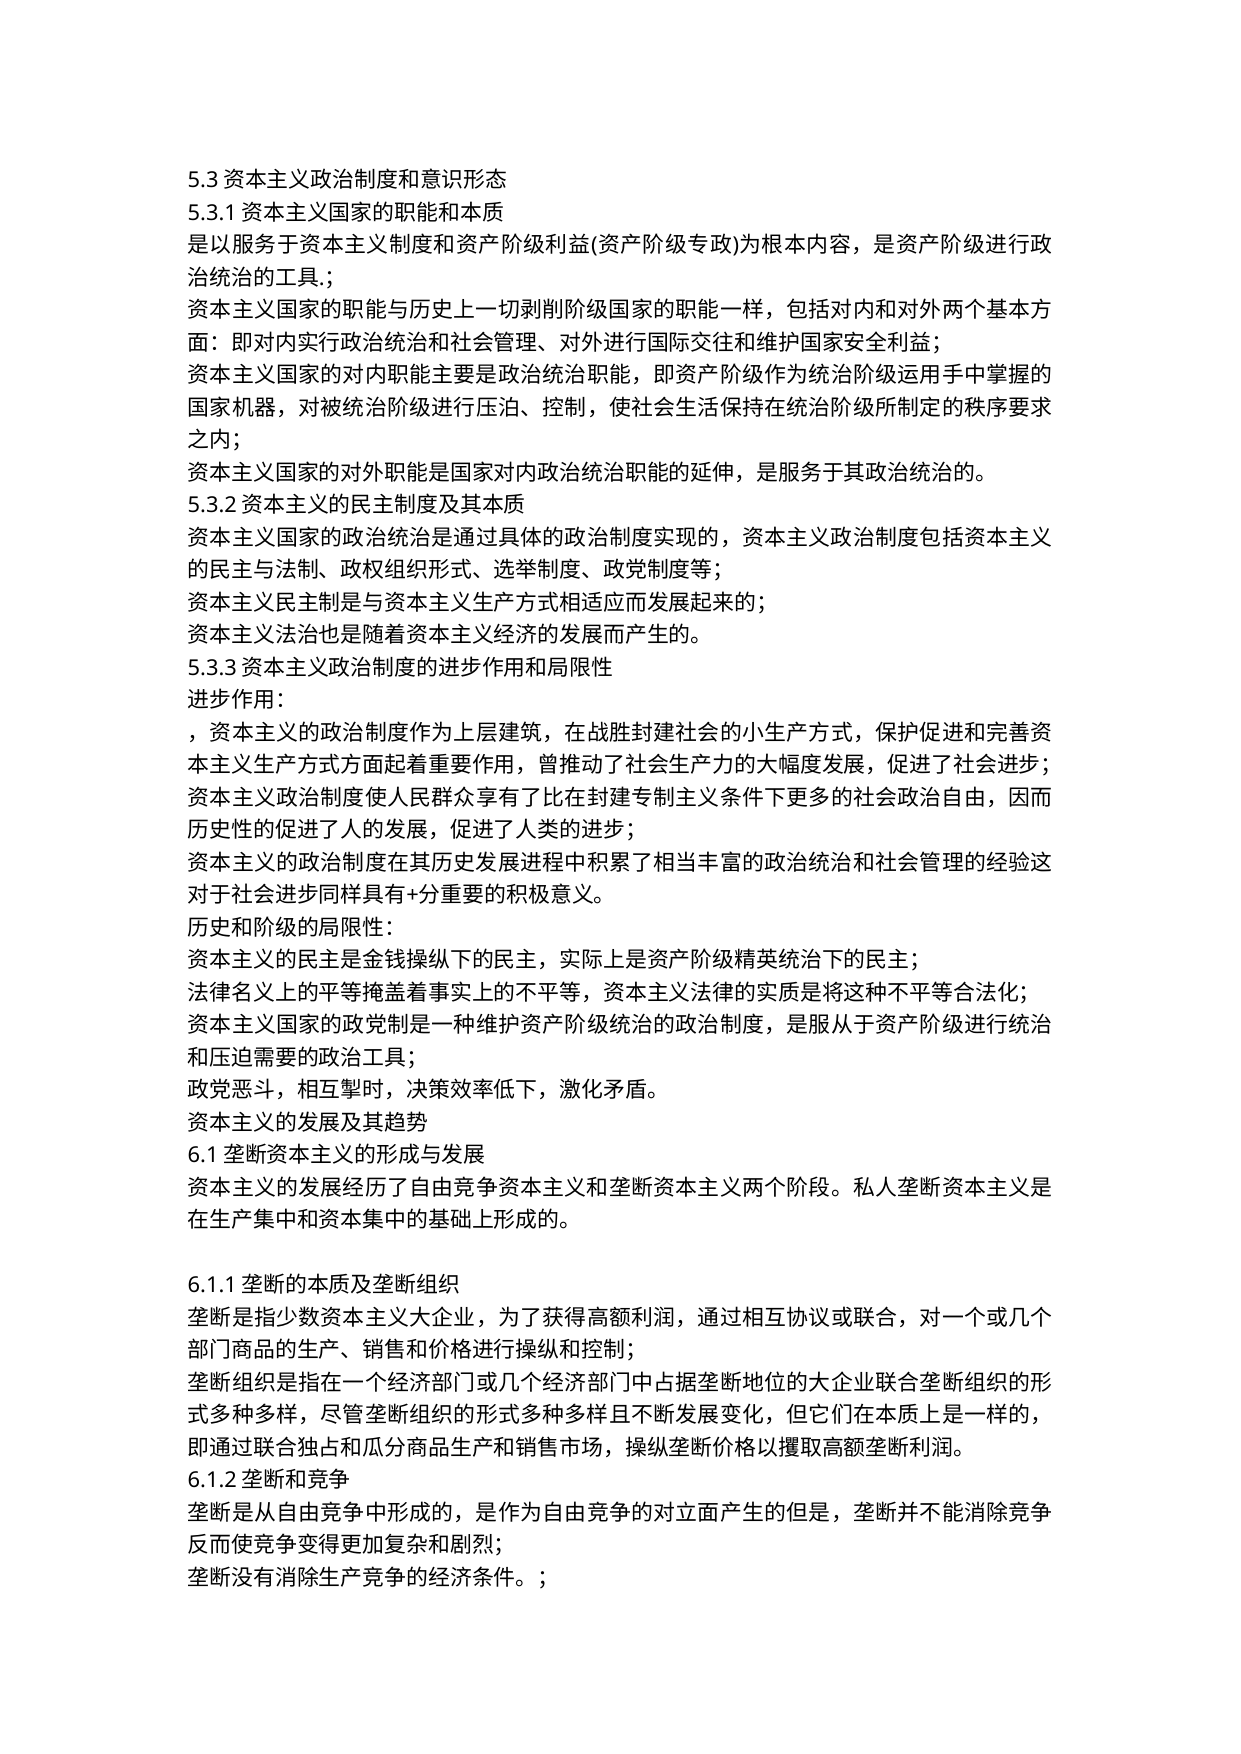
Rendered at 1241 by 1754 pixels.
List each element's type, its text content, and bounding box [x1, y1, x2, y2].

text 6.1.2垄断和竞争 [187, 1462, 1053, 1494]
text ，资本主义的政治制度作为上层建筑，在战胜封建社会的小生产方式，保护促进和完善资本主义生产方式方面起着重要作用，曾推动了社会生产力的大幅度发展，促进了社会进步； [187, 714, 1053, 779]
text 资本主义民主制是与资本主义生产方式相适应而发展起来的； [187, 584, 1053, 617]
text 资本主义政治制度使人民群众享有了比在封建专制主义条件下更多的社会政治自由，因而历史性的促进了人的发展，促进了人类的进步； [187, 779, 1053, 844]
text 资本主义的民主是金钱操纵下的民主，实际上是资产阶级精英统治下的民主； [187, 942, 1053, 974]
text 资本主义的政治制度在其历史发展进程中积累了相当丰富的政治统治和社会管理的经验这对于社会进步同样具有+分重要的积极意义。 [187, 844, 1053, 909]
text 法律名义上的平等掩盖着事实上的不平等，资本主义法律的实质是将这种不平等合法化； [187, 974, 1053, 1007]
text 进步作用： [187, 682, 1053, 714]
text 垄断组织是指在一个经济部门或几个经济部门中占据垄断地位的大企业联合垄断组织的形式多种多样，尽管垄断组织的形式多种多样且不断发展变化，但它们在本质上是一样的，即通过联合独占和瓜分商品生产和销售市场，操纵垄断价格以攫取高额垄断利润。 [187, 1364, 1053, 1462]
text 资本主义国家的对内职能主要是政治统治职能，即资产阶级作为统治阶级运用手中掌握的国家机器，对被统治阶级进行压泊、控制，使社会生活保持在统治阶级所制定的秩序要求之内； [187, 357, 1053, 454]
text 是以服务于资本主义制度和资产阶级利益(资产阶级专政)为根本内容，是资产阶级进行政治统治的工具.； [187, 227, 1053, 292]
text 5.3资本主义政治制度和意识形态 [187, 162, 1053, 194]
text 垄断是指少数资本主义大企业，为了获得高额利润，通过相互协议或联合，对一个或几个部门商品的生产、销售和价格进行操纵和控制； [187, 1299, 1053, 1364]
text 资本主义国家的对外职能是国家对内政治统治职能的延伸，是服务于其政治统治的。 [187, 454, 1053, 487]
text 5.3.1资本主义国家的职能和本质 [187, 194, 1053, 227]
text 历史和阶级的局限性： [187, 909, 1053, 942]
text 5.3.3资本主义政治制度的进步作用和局限性 [187, 649, 1053, 682]
text 资本主义国家的职能与历史上一切剥削阶级国家的职能一样，包括对内和对外两个基本方面：即对内实行政治统治和社会管理、对外进行国际交往和维护国家安全利益； [187, 292, 1053, 357]
text 政党恶斗，相互掣时，决策效率低下，激化矛盾。 [187, 1072, 1053, 1104]
text 资本主义的发展经历了自由竞争资本主义和垄断资本主义两个阶段。私人垄断资本主义是在生产集中和资本集中的基础上形成的。 [187, 1169, 1053, 1234]
text 5.3.2资本主义的民主制度及其本质 [187, 487, 1053, 519]
text 资本主义法治也是随着资本主义经济的发展而产生的。 [187, 617, 1053, 649]
text 6.1垄断资本主义的形成与发展 [187, 1137, 1053, 1169]
text 资本主义的发展及其趋势 [187, 1104, 1053, 1137]
text 资本主义国家的政治统治是通过具体的政治制度实现的，资本主义政治制度包括资本主义的民主与法制、政权组织形式、选举制度、政党制度等； [187, 519, 1053, 584]
text 垄断是从自由竞争中形成的，是作为自由竞争的对立面产生的但是，垄断并不能消除竞争反而使竞争变得更加复杂和剧烈； [187, 1494, 1053, 1559]
text 垄断没有消除生产竞争的经济条件。； [187, 1559, 1053, 1592]
text 6.1.1垄断的本质及垄断组织 [187, 1267, 1053, 1299]
text 资本主义国家的政党制是一种维护资产阶级统治的政治制度，是服从于资产阶级进行统治和压迫需要的政治工具； [187, 1007, 1053, 1072]
